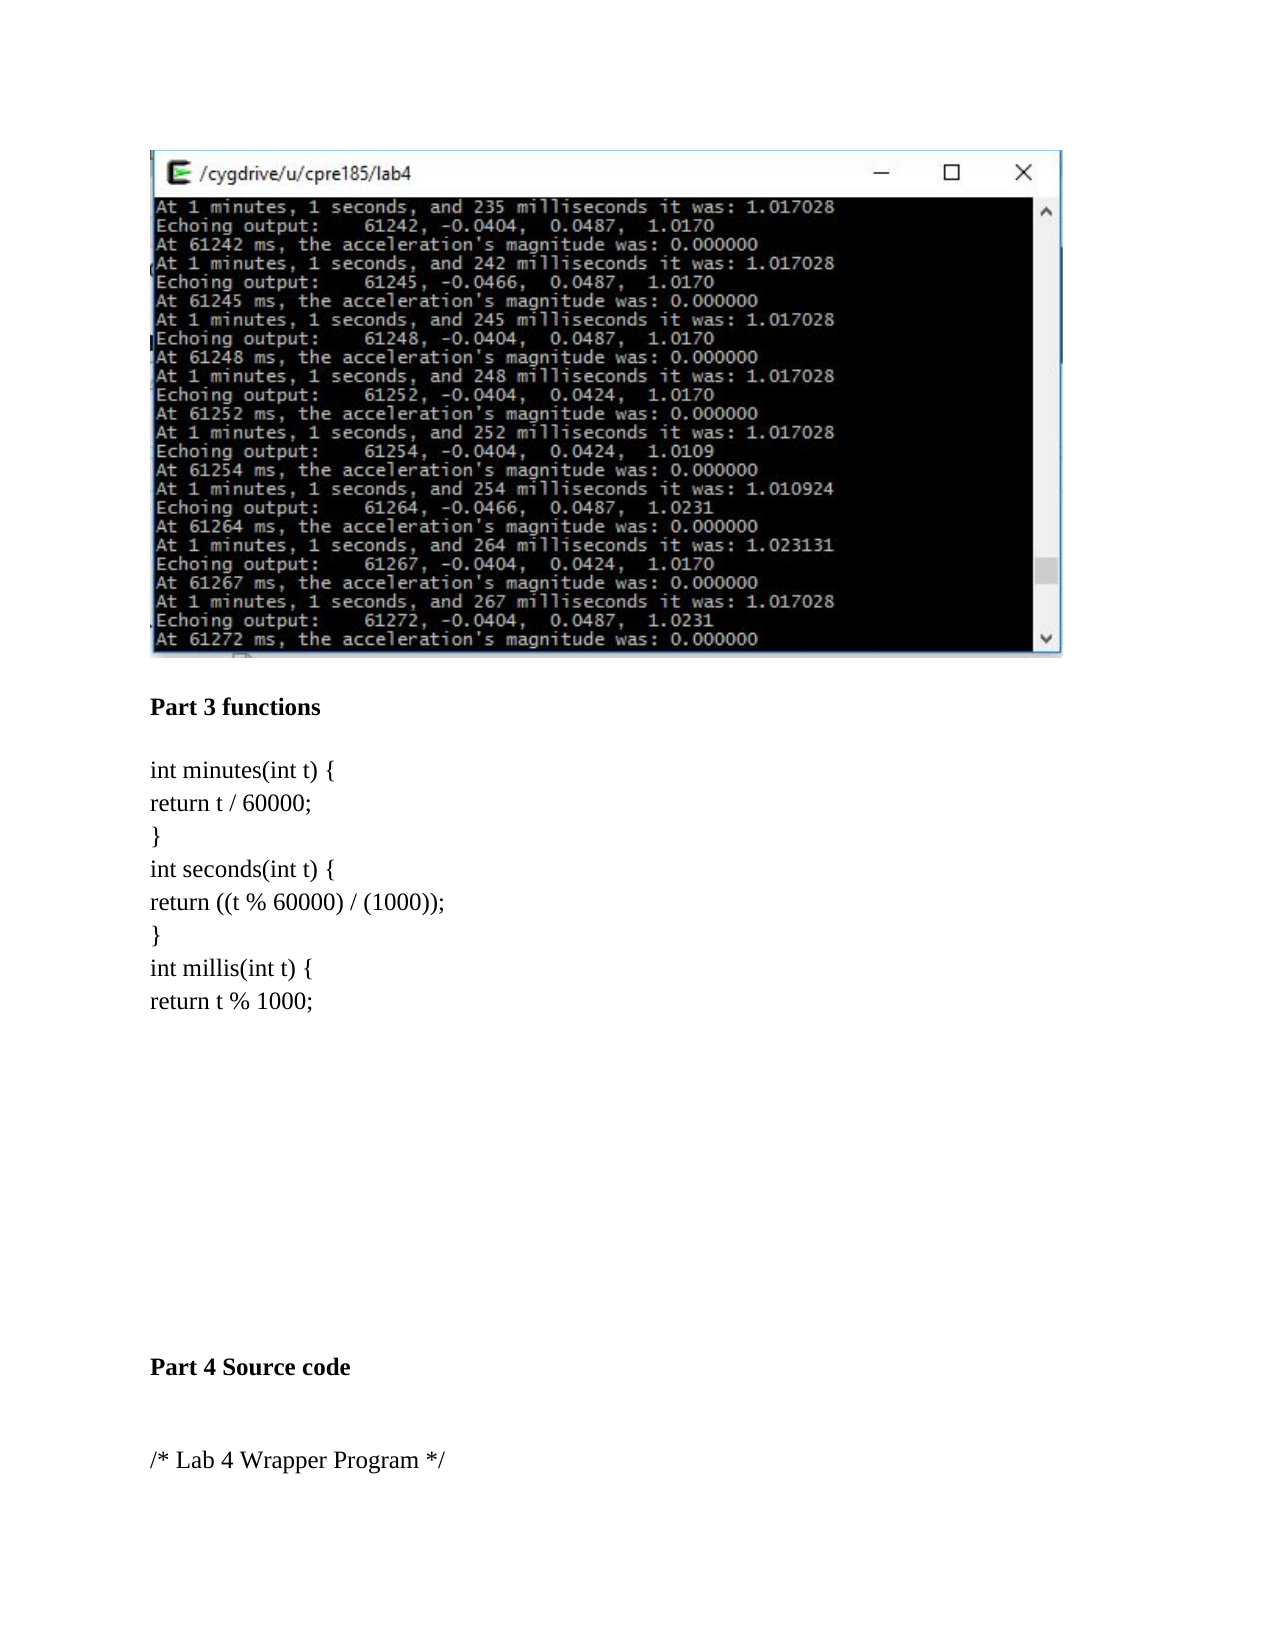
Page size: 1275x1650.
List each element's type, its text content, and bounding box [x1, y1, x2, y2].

text return ((t % 60000) / (1000)); [150, 887, 1125, 916]
text Part 3 functions [150, 692, 1125, 721]
text int millis(int t) { [150, 953, 1125, 982]
text } [150, 821, 1125, 850]
text Part 4 Source code [150, 1352, 1125, 1380]
text /* Lab 4 Wrapper Program */ [150, 1445, 1125, 1474]
picture [150, 150, 1063, 658]
text return t / 60000; [150, 788, 1125, 817]
text return t % 1000; [150, 986, 1125, 1015]
text int seconds(int t) { [150, 854, 1125, 883]
text int minutes(int t) { [150, 755, 1125, 784]
text } [150, 920, 1125, 949]
